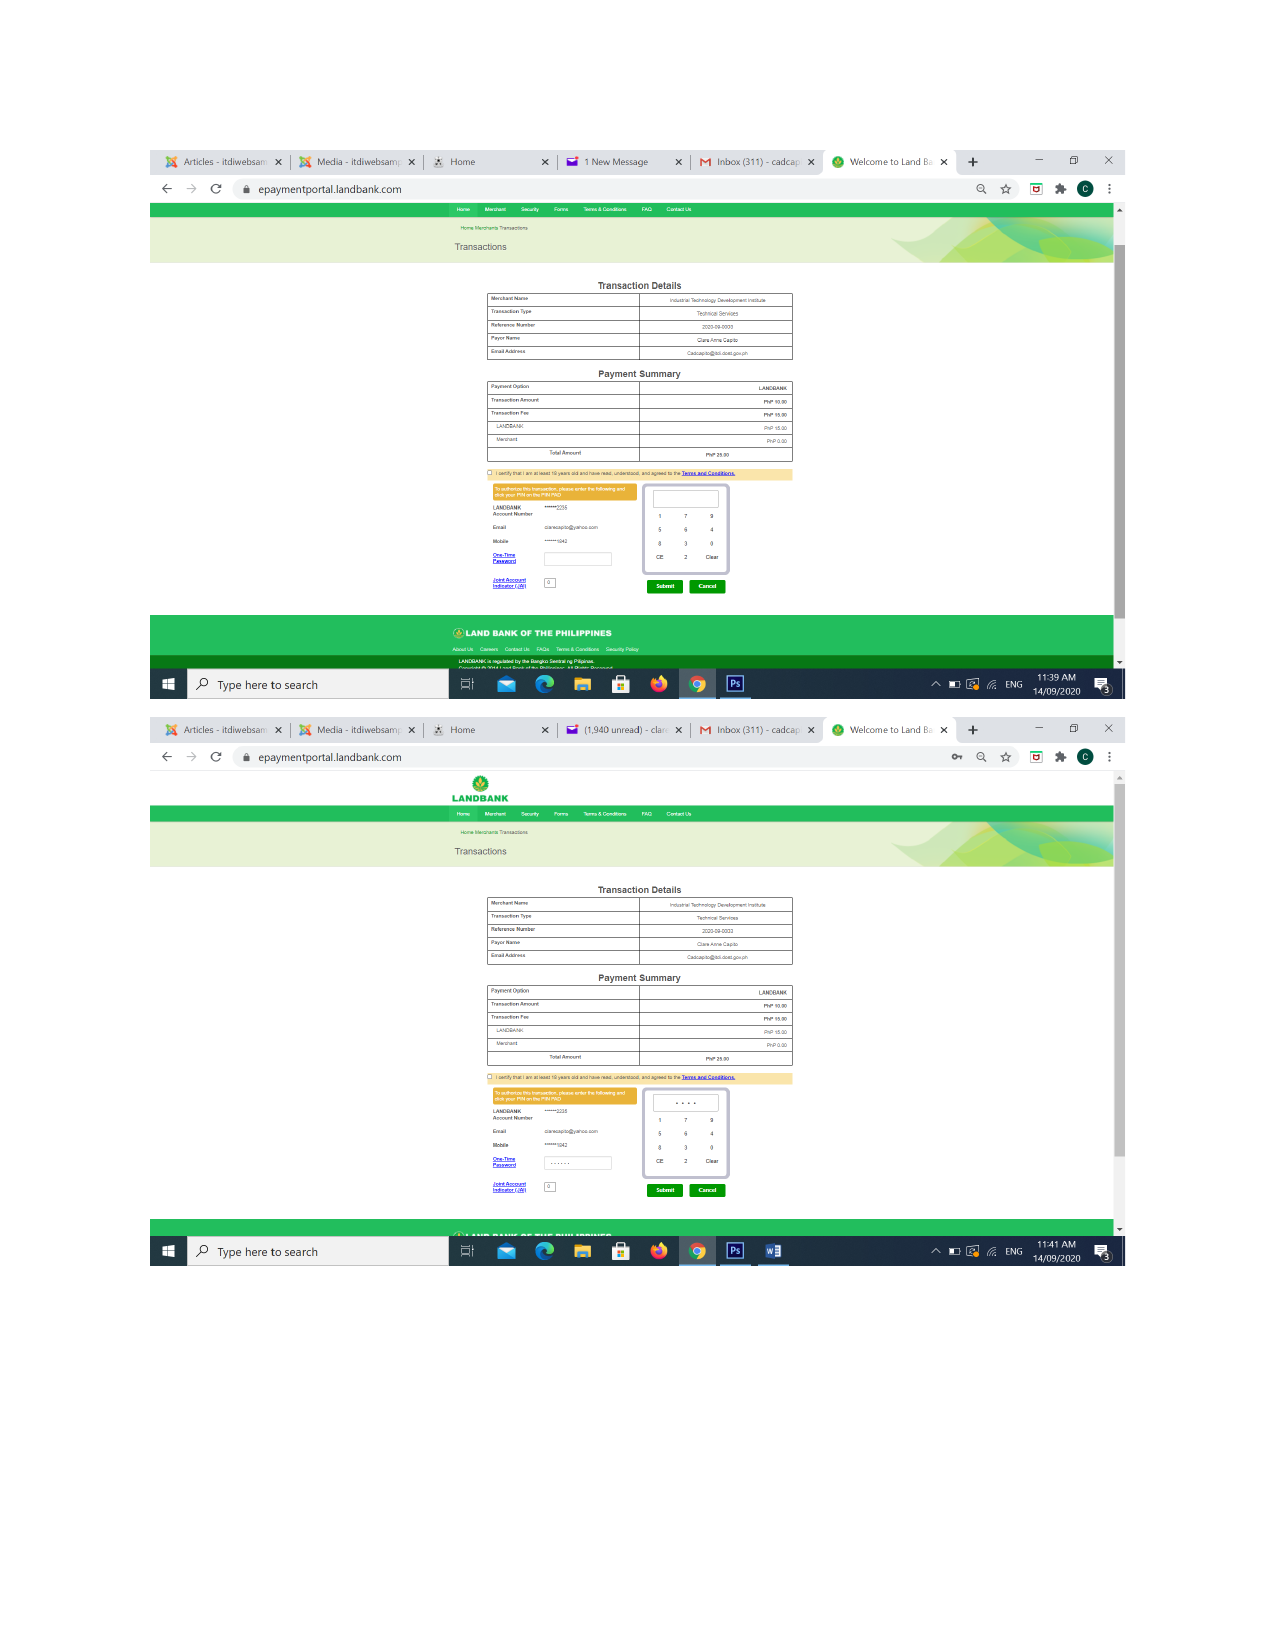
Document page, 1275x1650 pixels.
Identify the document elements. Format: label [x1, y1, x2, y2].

picture [150, 150, 1125, 699]
picture [150, 717, 1125, 1266]
